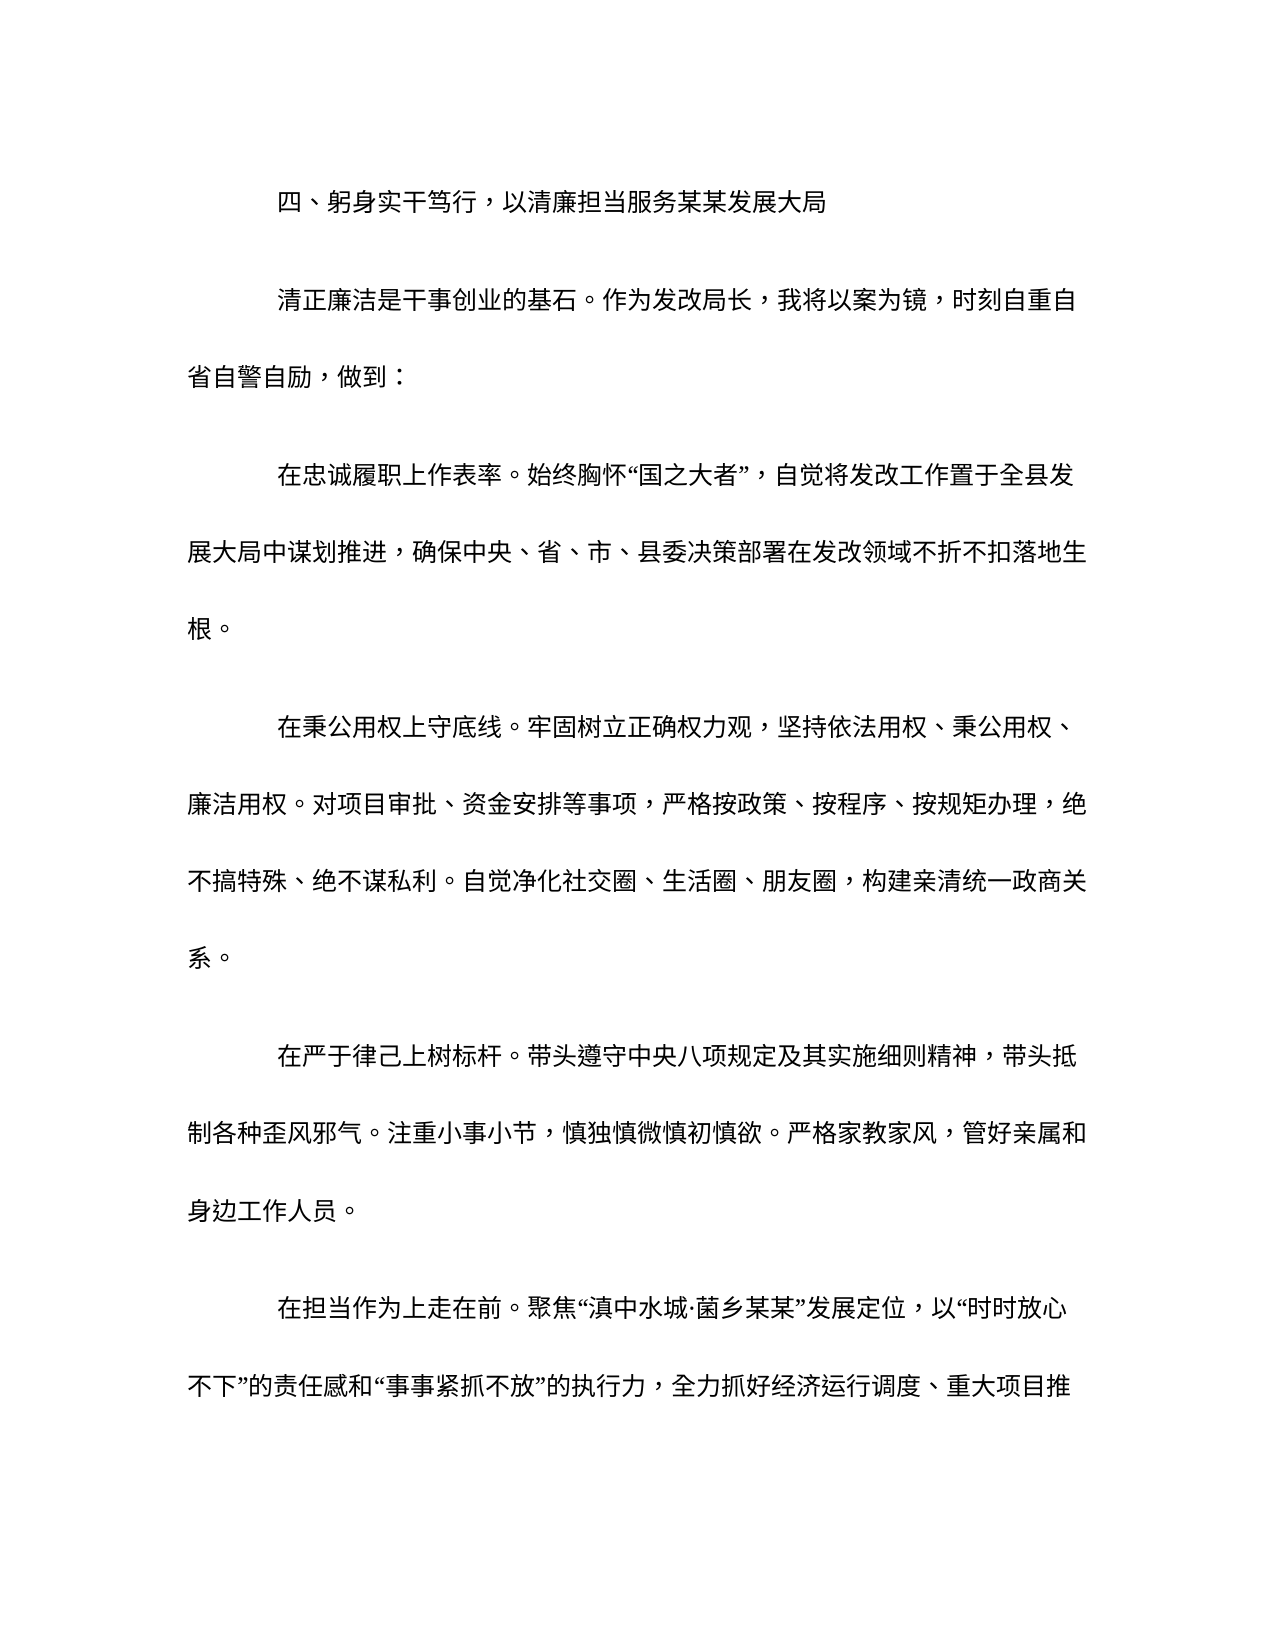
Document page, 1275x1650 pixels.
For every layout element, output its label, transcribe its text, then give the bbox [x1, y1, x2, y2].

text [187, 1256, 1087, 1410]
text 四、躬身实干笃行，以清廉担当服务某某发展大局 [187, 150, 1087, 227]
text 在严于律己上树标杆。带头遵守中央八项规定及其实施细则精神，带头抵制各种歪风邪气。注重小事小节，慎独慎微慎初慎欲。严格家教家风，管好亲属和身边工作人员。 [187, 1004, 1087, 1235]
text 在秉公用权上守底线。牢固树立正确权力观，坚持依法用权、秉公用权、廉洁用权。对项目审批、资金安排等事项，严格按政策、按程序、按规矩办理，绝不搞特殊、绝不谋私利。自觉净化社交圈、生活圈、朋友圈，构建亲清统一政商关系。 [187, 675, 1087, 983]
text 在忠诚履职上作表率。始终胸怀“国之大者”，自觉将发改工作置于全县发展大局中谋划推进，确保中央、省、市、县委决策部署在发改领域不折不扣落地生根。 [187, 423, 1087, 654]
text 清正廉洁是干事创业的基石。作为发改局长，我将以案为镜，时刻自重自省自警自励，做到： [187, 248, 1087, 402]
